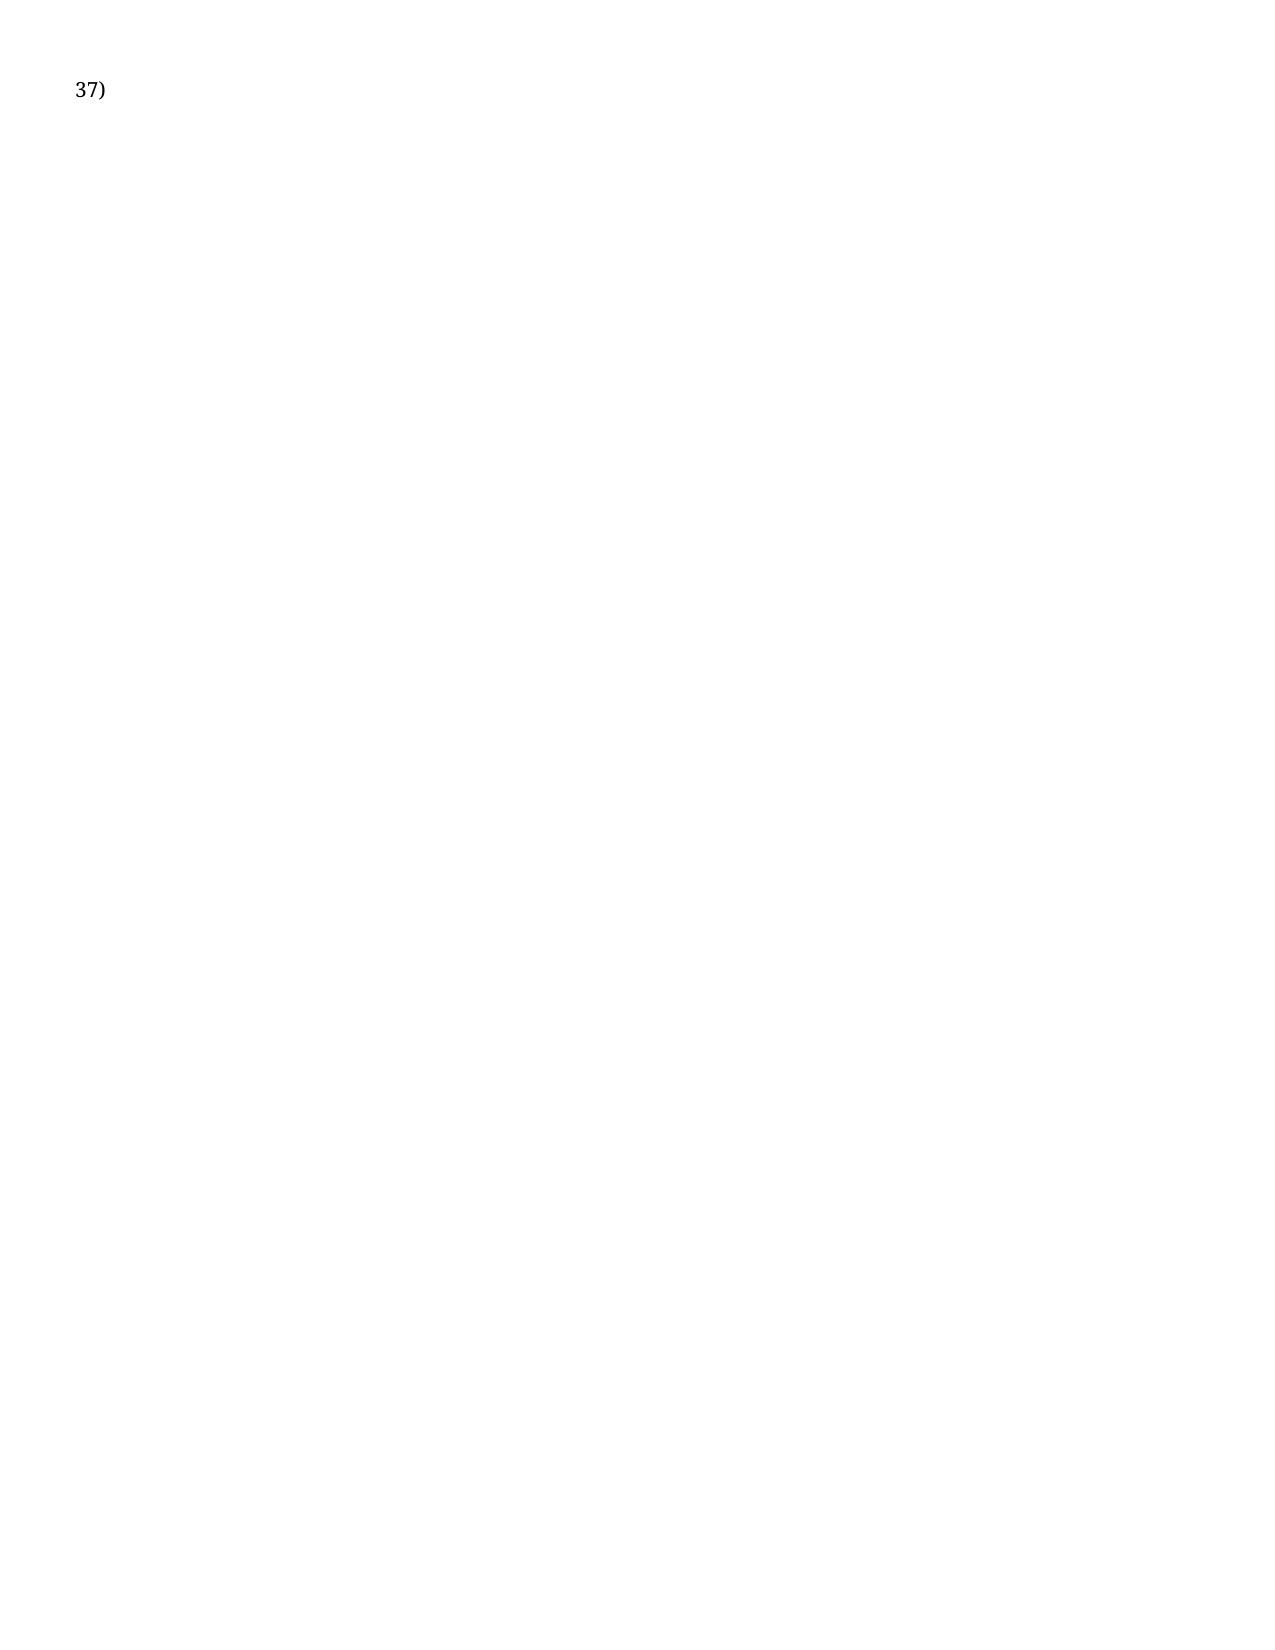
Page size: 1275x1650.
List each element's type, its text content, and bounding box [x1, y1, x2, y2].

text 37) [75, 75, 162, 103]
